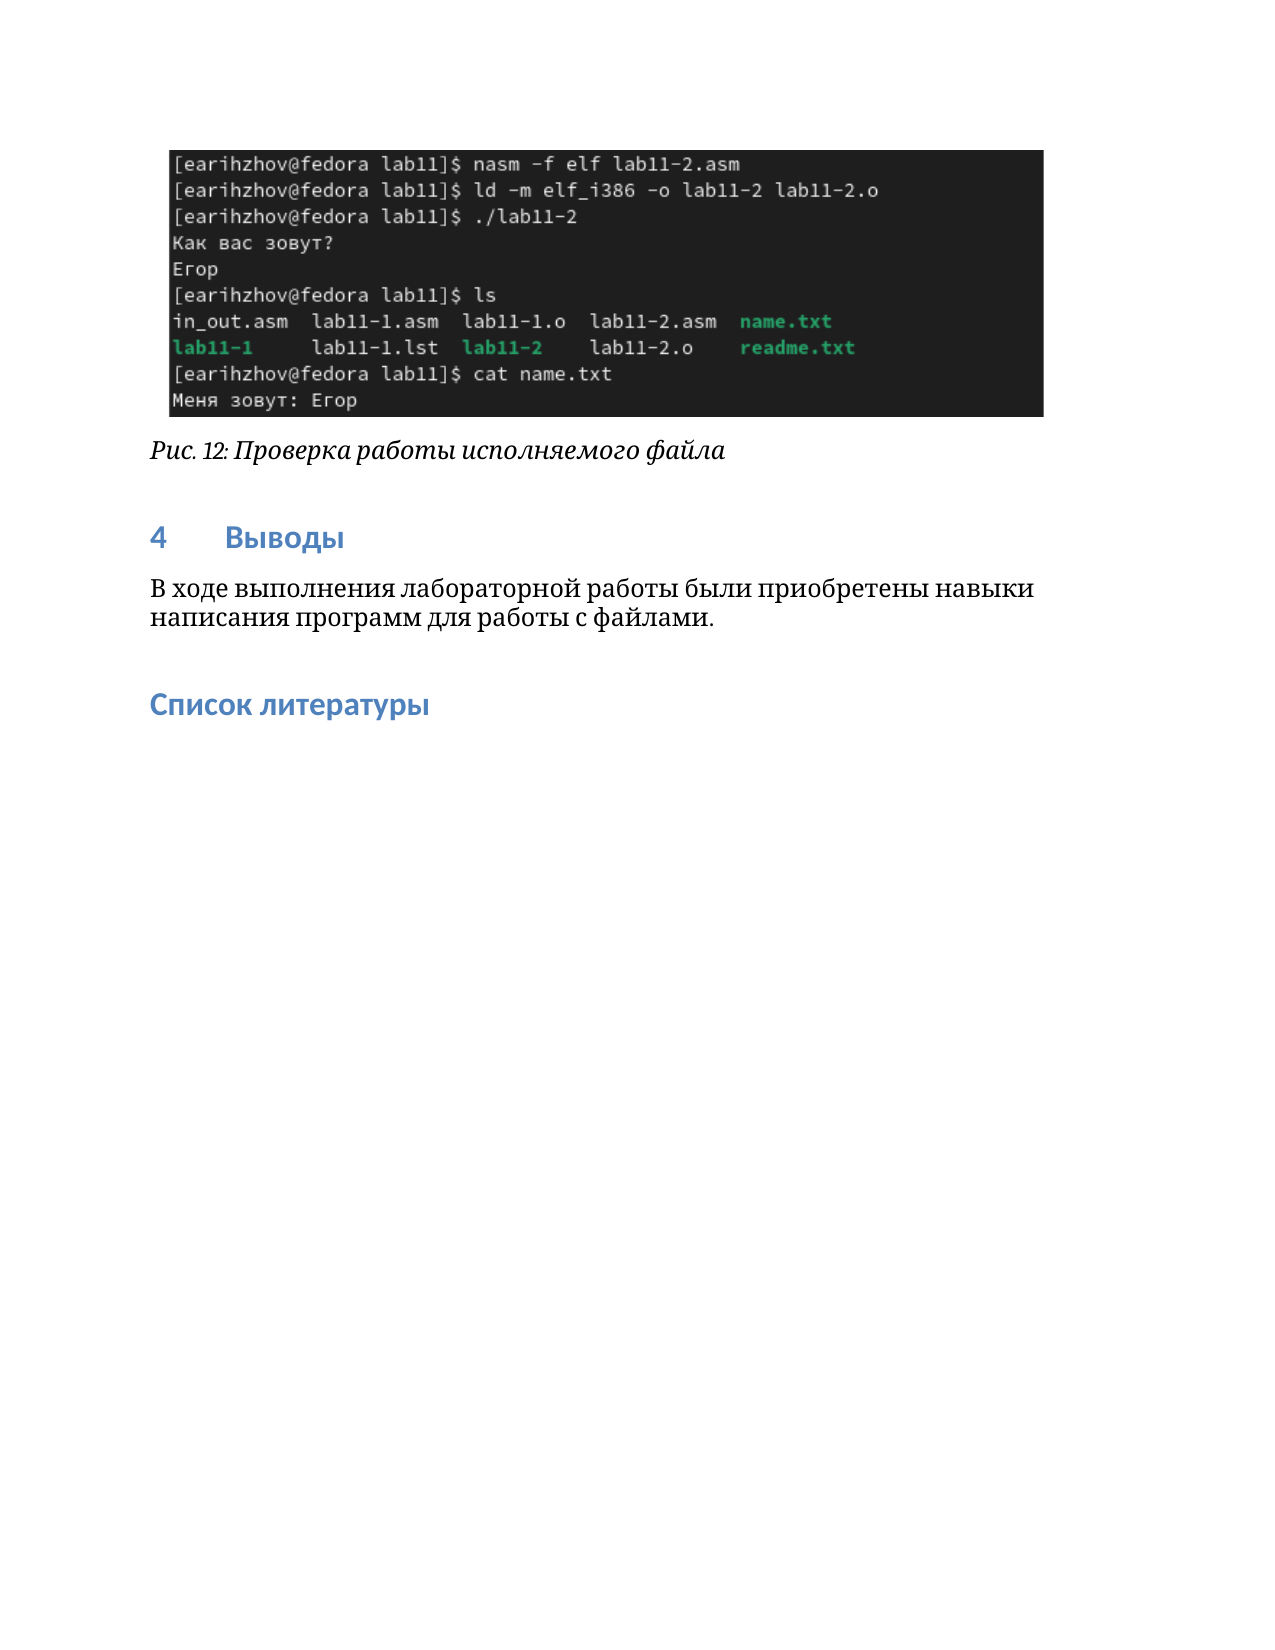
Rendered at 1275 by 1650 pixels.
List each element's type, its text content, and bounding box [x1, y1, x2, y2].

text Рис. 12: Проверка работы исполняемого файла [150, 437, 1125, 466]
text В ходе выполнения лабораторной работы были приобретены навыки написания программ для работы с файлами. [150, 575, 1125, 633]
subtitle 4 Выводы [150, 516, 1125, 556]
subtitle Список литературы [150, 683, 1125, 723]
picture [168, 150, 1044, 417]
